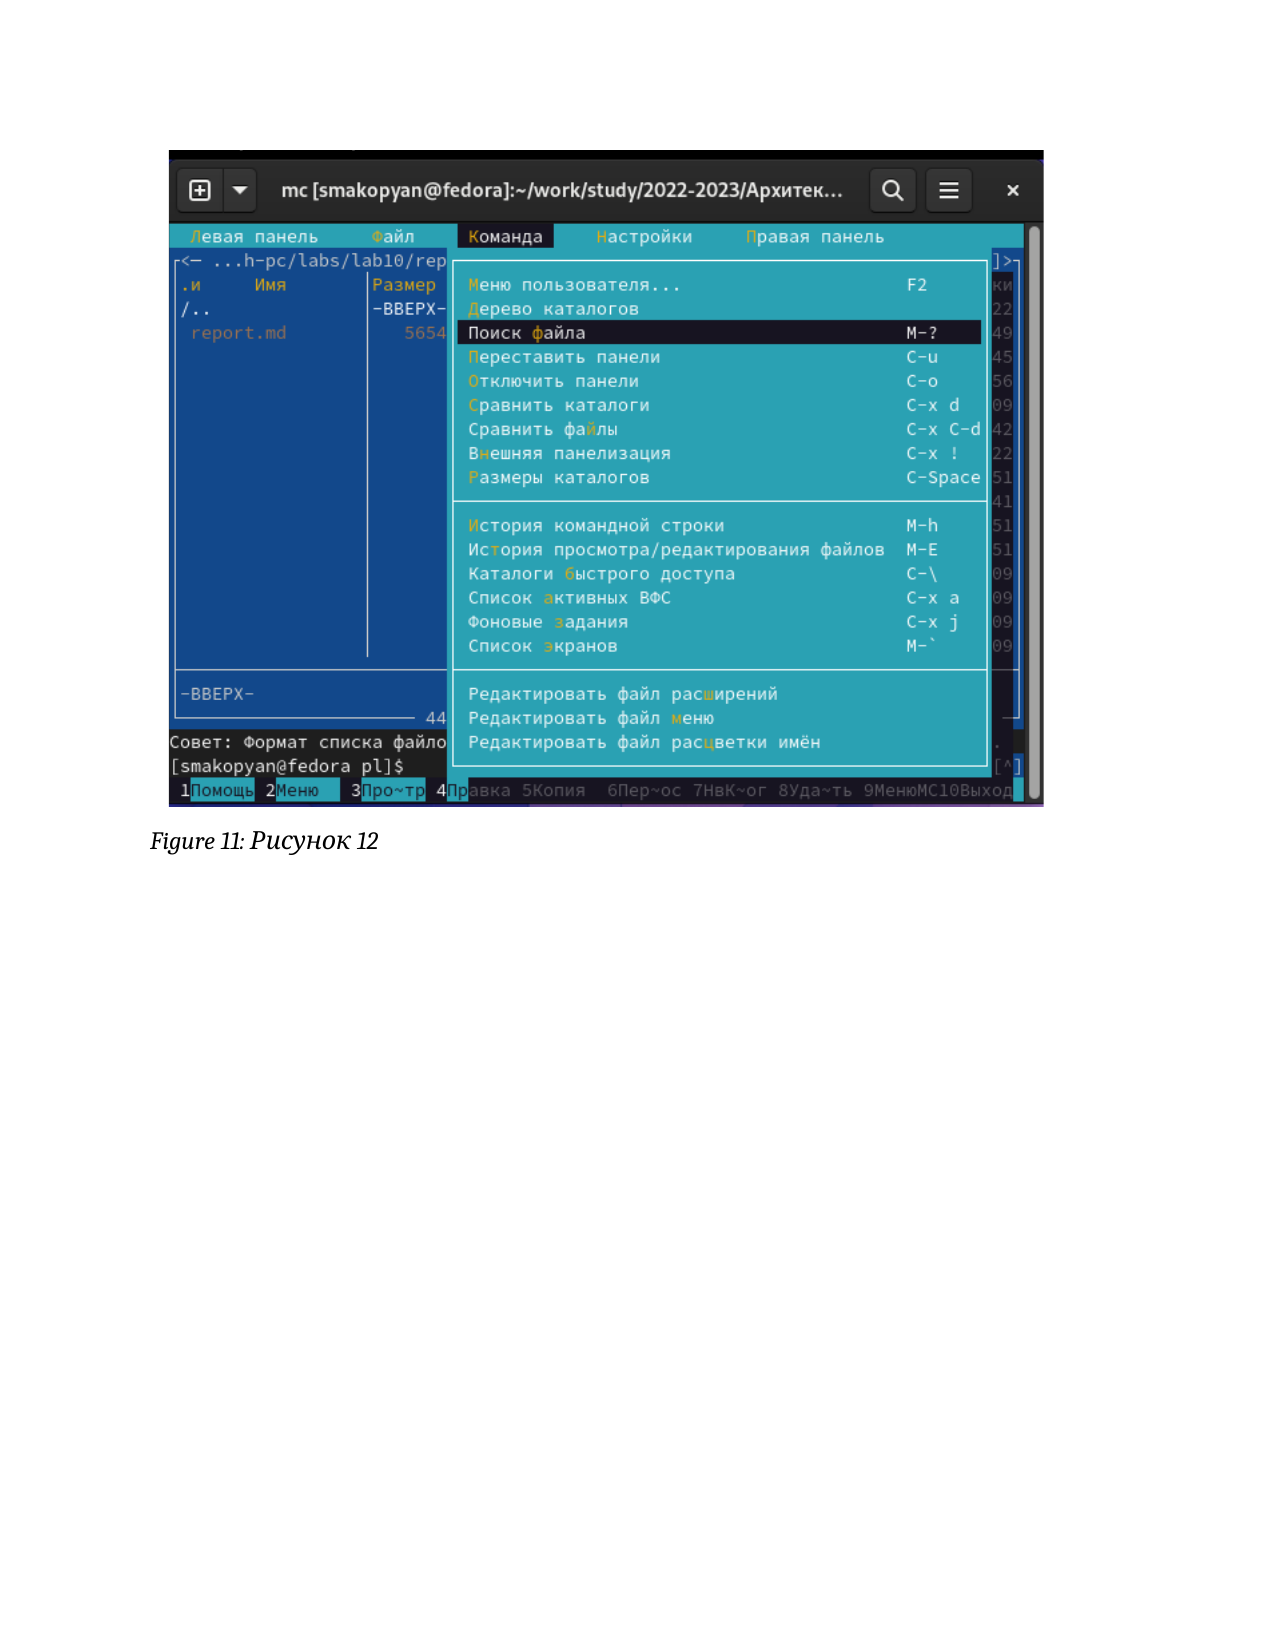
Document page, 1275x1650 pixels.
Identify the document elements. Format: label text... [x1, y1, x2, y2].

picture [168, 150, 1044, 807]
text Figure 11: Рисунок 12 [150, 827, 1125, 856]
